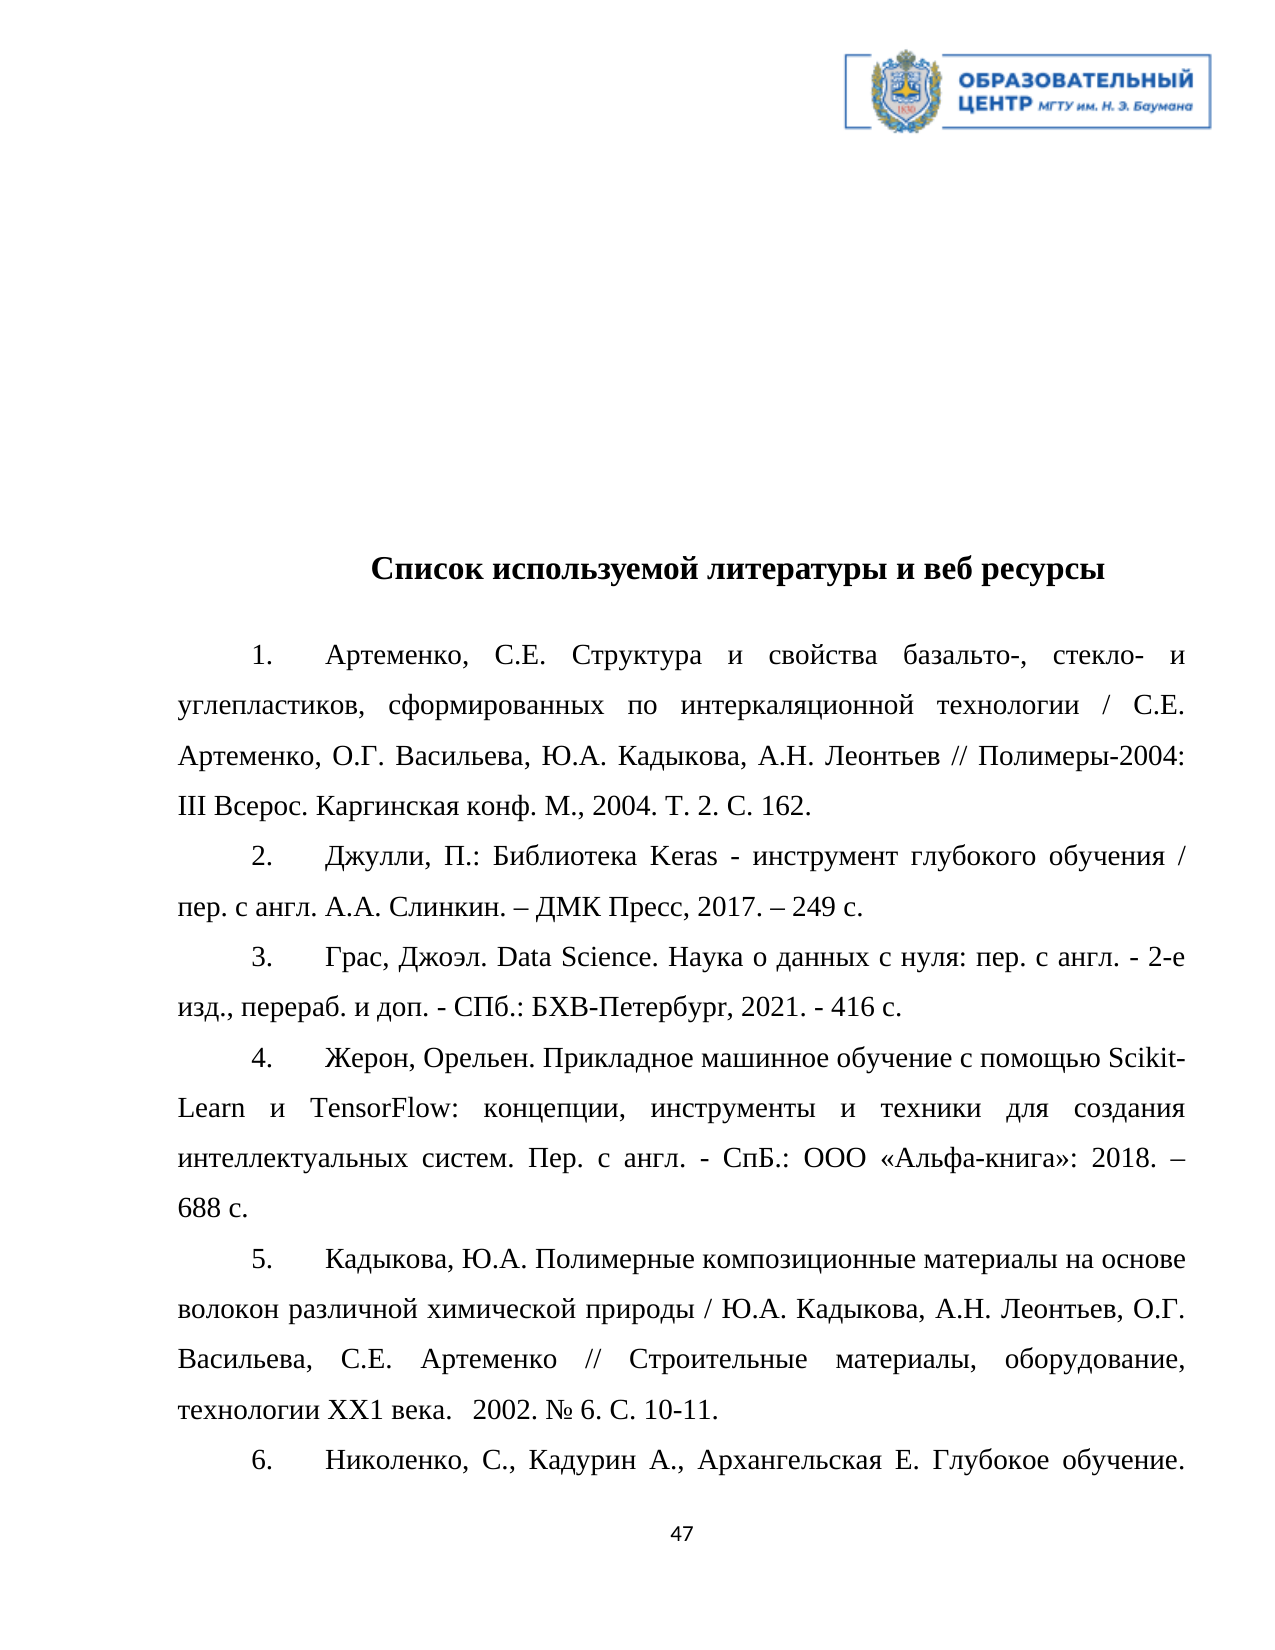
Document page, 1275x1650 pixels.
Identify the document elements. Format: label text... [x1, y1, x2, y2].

list Грас, Джоэл. Data Science. Наука о данных с нуля: пер. с англ. - 2-е изд., перераб. и доп. - СПб.: БХВ-Петербурr, 2021. - 416 с. [177, 939, 1186, 1023]
list Список используемой литературы и веб ресурсы [289, 548, 1186, 587]
picture [814, 26, 1262, 149]
list Джулли, П.: Библиотека Keras - инструмент глубокого обучения / пер. с англ. А.А. Слинкин. – ДМК Пресс, 2017. – 249 с. [177, 838, 1186, 922]
list Кадыкова, Ю.А. Полимерные композиционные материалы на основе волокон различной химической природы / Ю.А. Кадыкова, А.Н. Леонтьев, О.Г. Васильева, С.Е. Артеменко // Строительные материалы, оборудование, технологии ХХ1 века. 2002. № 6. С. 10-11. [177, 1241, 1186, 1425]
list Жерон, Орельен. Прикладное машинное обучение с помощью Scikit-Learn и TensorFlow: концепции, инструменты и техники для создания интеллектуальных систем. Пер. с англ. - СпБ.: ООО «Альфа-книга»: 2018. – 688 с. [177, 1040, 1186, 1224]
list Артеменко, С.Е. Структура и свойства базальто-, стекло- и углепластиков, сформированных по интеркаляционной технологии / С.Е. Артеменко, О.Г. Васильева, Ю.А. Кадыкова, А.Н. Леонтьев // Полимеры-2004: III Всерос. Каргинская конф. М., 2004. Т. 2. С. 162. [177, 637, 1186, 822]
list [177, 1442, 1186, 1476]
